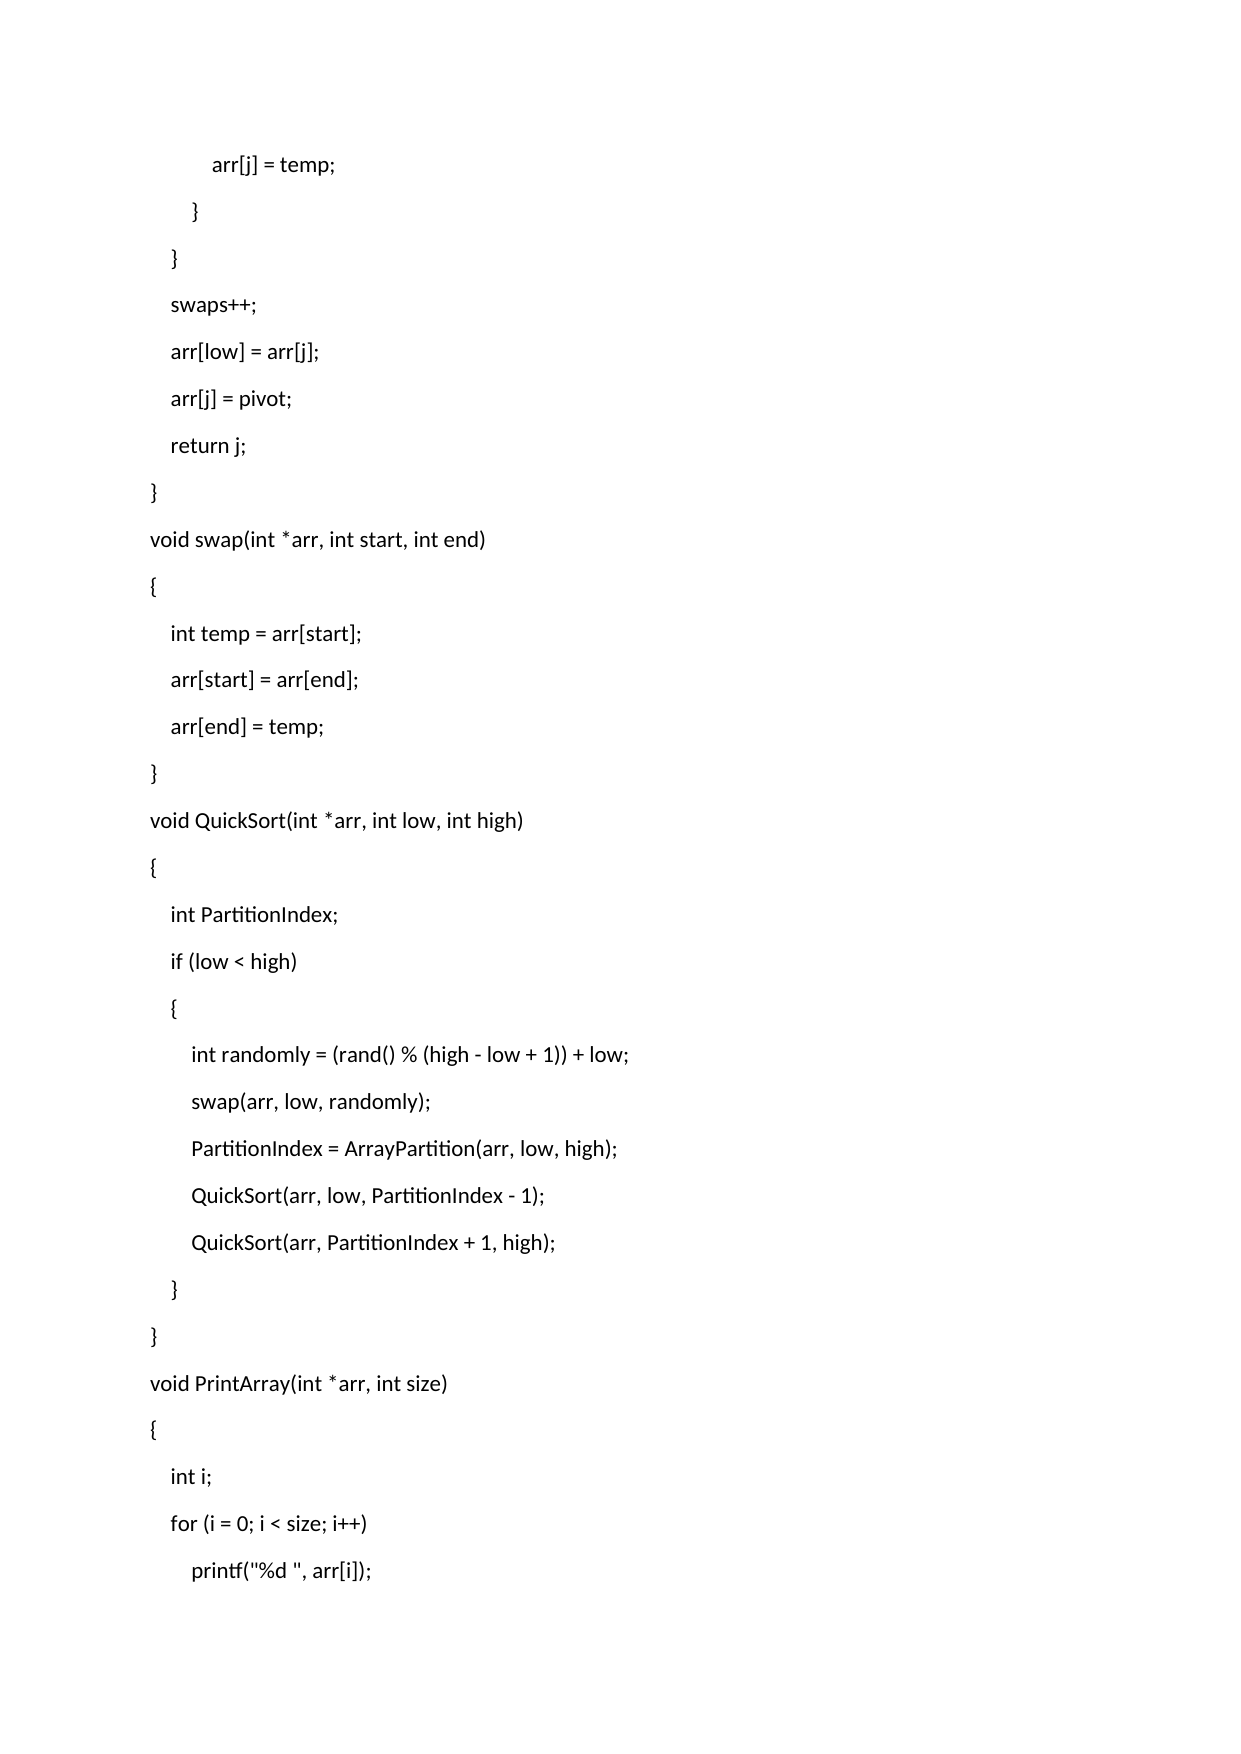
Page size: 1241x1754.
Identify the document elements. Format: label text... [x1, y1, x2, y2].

text arr[start] = arr[end]; [150, 666, 1090, 694]
text { [150, 994, 1090, 1022]
text for (i = 0; i < size; i++) [150, 1509, 1090, 1537]
text return j; [150, 431, 1090, 459]
text void QuickSort(int *arr, int low, int high) [150, 806, 1090, 834]
text } [150, 197, 1090, 225]
text void PrintArray(int *arr, int size) [150, 1369, 1090, 1397]
text } [150, 1322, 1090, 1350]
text if (low < high) [150, 947, 1090, 975]
text } [150, 478, 1090, 506]
text swaps++; [150, 291, 1090, 319]
text } [150, 1275, 1090, 1303]
text QuickSort(arr, low, PartitionIndex - 1); [150, 1181, 1090, 1209]
text printf("%d ", arr[i]); [150, 1556, 1090, 1584]
text void swap(int *arr, int start, int end) [150, 525, 1090, 553]
text PartitionIndex = ArrayPartition(arr, low, high); [150, 1134, 1090, 1162]
text int temp = arr[start]; [150, 619, 1090, 647]
text QuickSort(arr, PartitionIndex + 1, high); [150, 1228, 1090, 1256]
text int randomly = (rand() % (high - low + 1)) + low; [150, 1041, 1090, 1069]
text } [150, 759, 1090, 787]
text } [150, 244, 1090, 272]
text swap(arr, low, randomly); [150, 1087, 1090, 1116]
text arr[j] = pivot; [150, 384, 1090, 412]
text arr[low] = arr[j]; [150, 337, 1090, 366]
text { [150, 572, 1090, 600]
text int i; [150, 1462, 1090, 1491]
text arr[end] = temp; [150, 712, 1090, 741]
text { [150, 853, 1090, 881]
text int PartitionIndex; [150, 900, 1090, 928]
text arr[j] = temp; [150, 150, 1090, 178]
text { [150, 1416, 1090, 1444]
